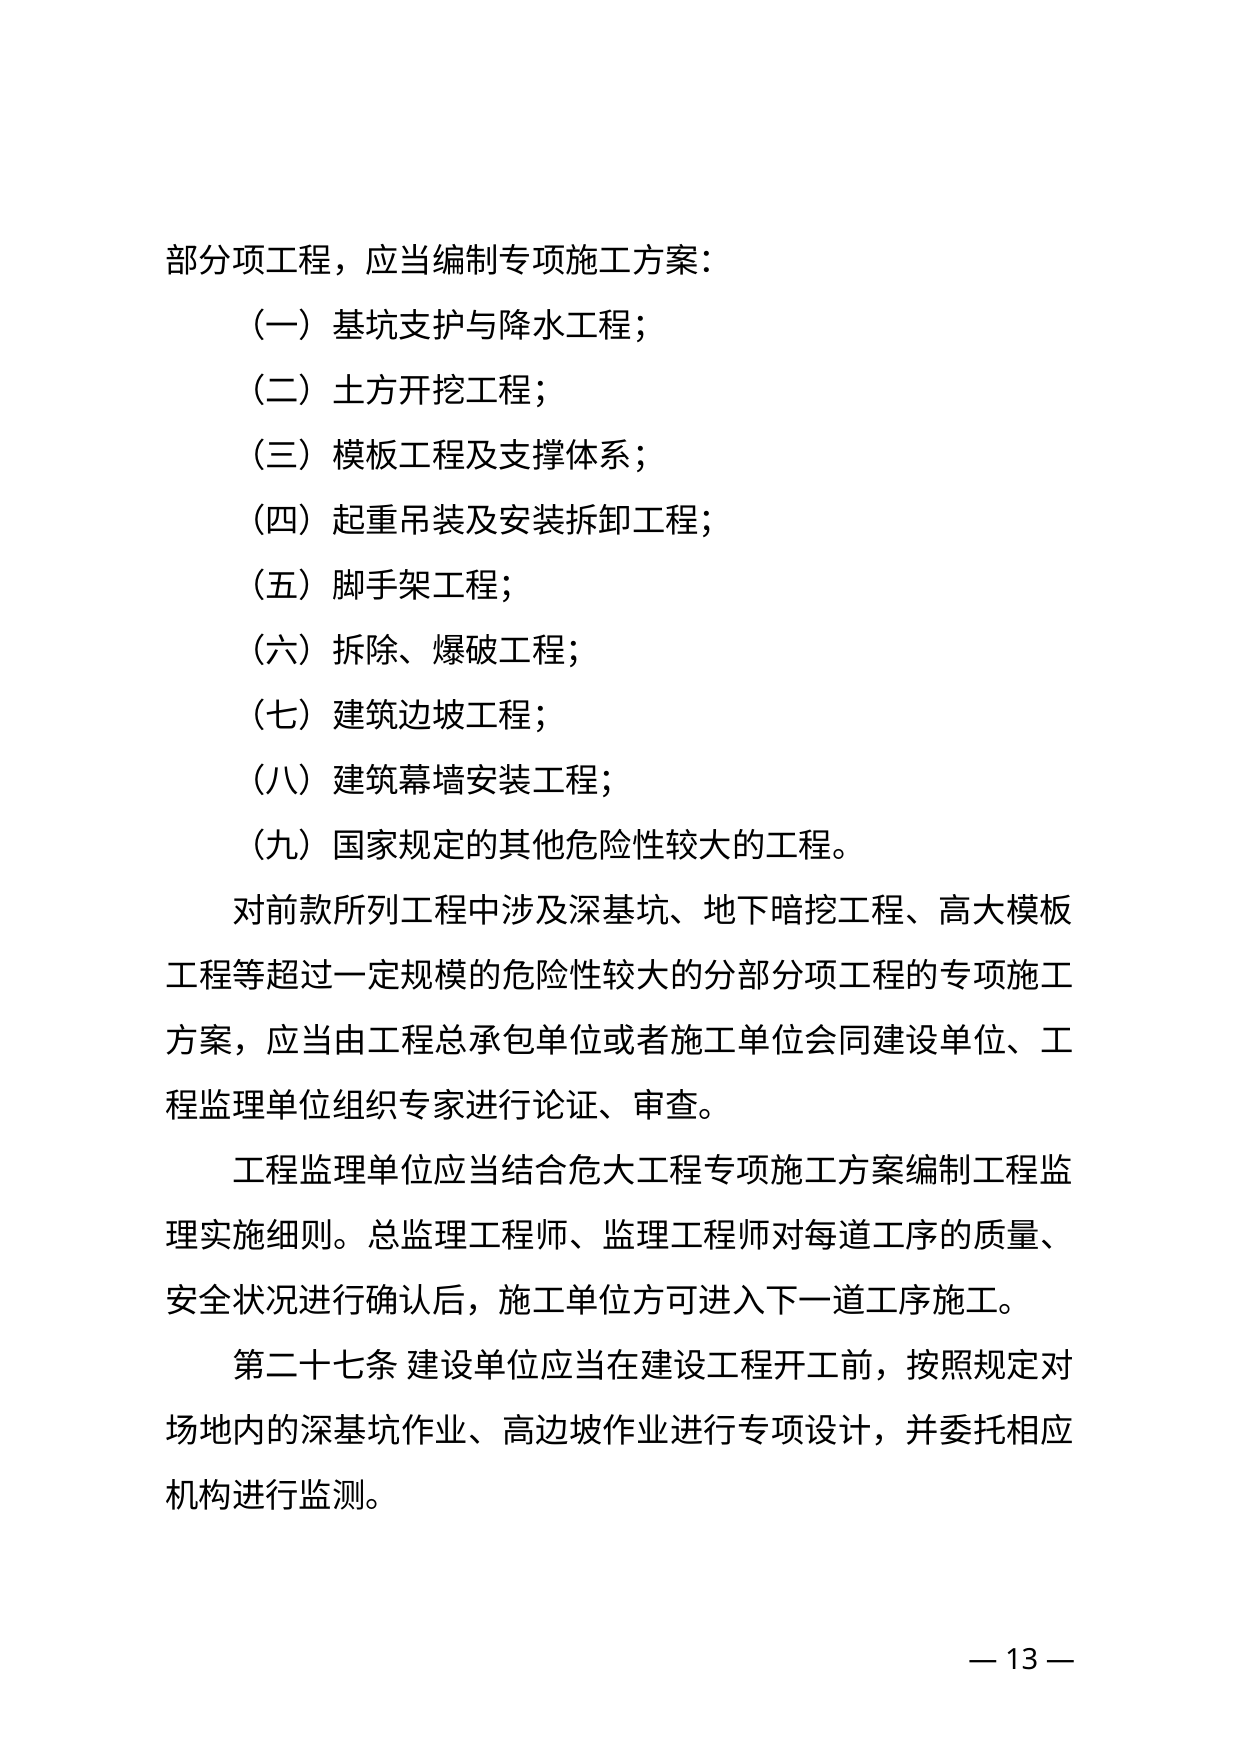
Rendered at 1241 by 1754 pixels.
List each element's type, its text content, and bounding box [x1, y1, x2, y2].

text 工程监理单位应当结合危大工程专项施工方案编制工程监理实施细则。总监理工程师、监理工程师对每道工序的质量、安全状况进行确认后，施工单位方可进入下一道工序施工。 [165, 1136, 1075, 1331]
text （四）起重吊装及安装拆卸工程； [165, 486, 1075, 551]
text 第二十七条 建设单位应当在建设工程开工前，按照规定对场地内的深基坑作业、高边坡作业进行专项设计，并委托相应机构进行监测。 [165, 1331, 1075, 1526]
text （六）拆除、爆破工程； [165, 616, 1075, 681]
text （九）国家规定的其他危险性较大的工程。 [165, 811, 1075, 876]
text 对前款所列工程中涉及深基坑、地下暗挖工程、高大模板工程等超过一定规模的危险性较大的分部分项工程的专项施工方案，应当由工程总承包单位或者施工单位会同建设单位、工程监理单位组织专家进行论证、审查。 [165, 876, 1075, 1136]
text （八）建筑幕墙安装工程； [165, 746, 1075, 811]
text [165, 226, 1075, 291]
text （五）脚手架工程； [165, 551, 1075, 616]
text （二）土方开挖工程； [165, 356, 1075, 421]
text （三）模板工程及支撑体系； [165, 421, 1075, 486]
text （一）基坑支护与降水工程； [165, 291, 1075, 356]
text （七）建筑边坡工程； [165, 681, 1075, 746]
